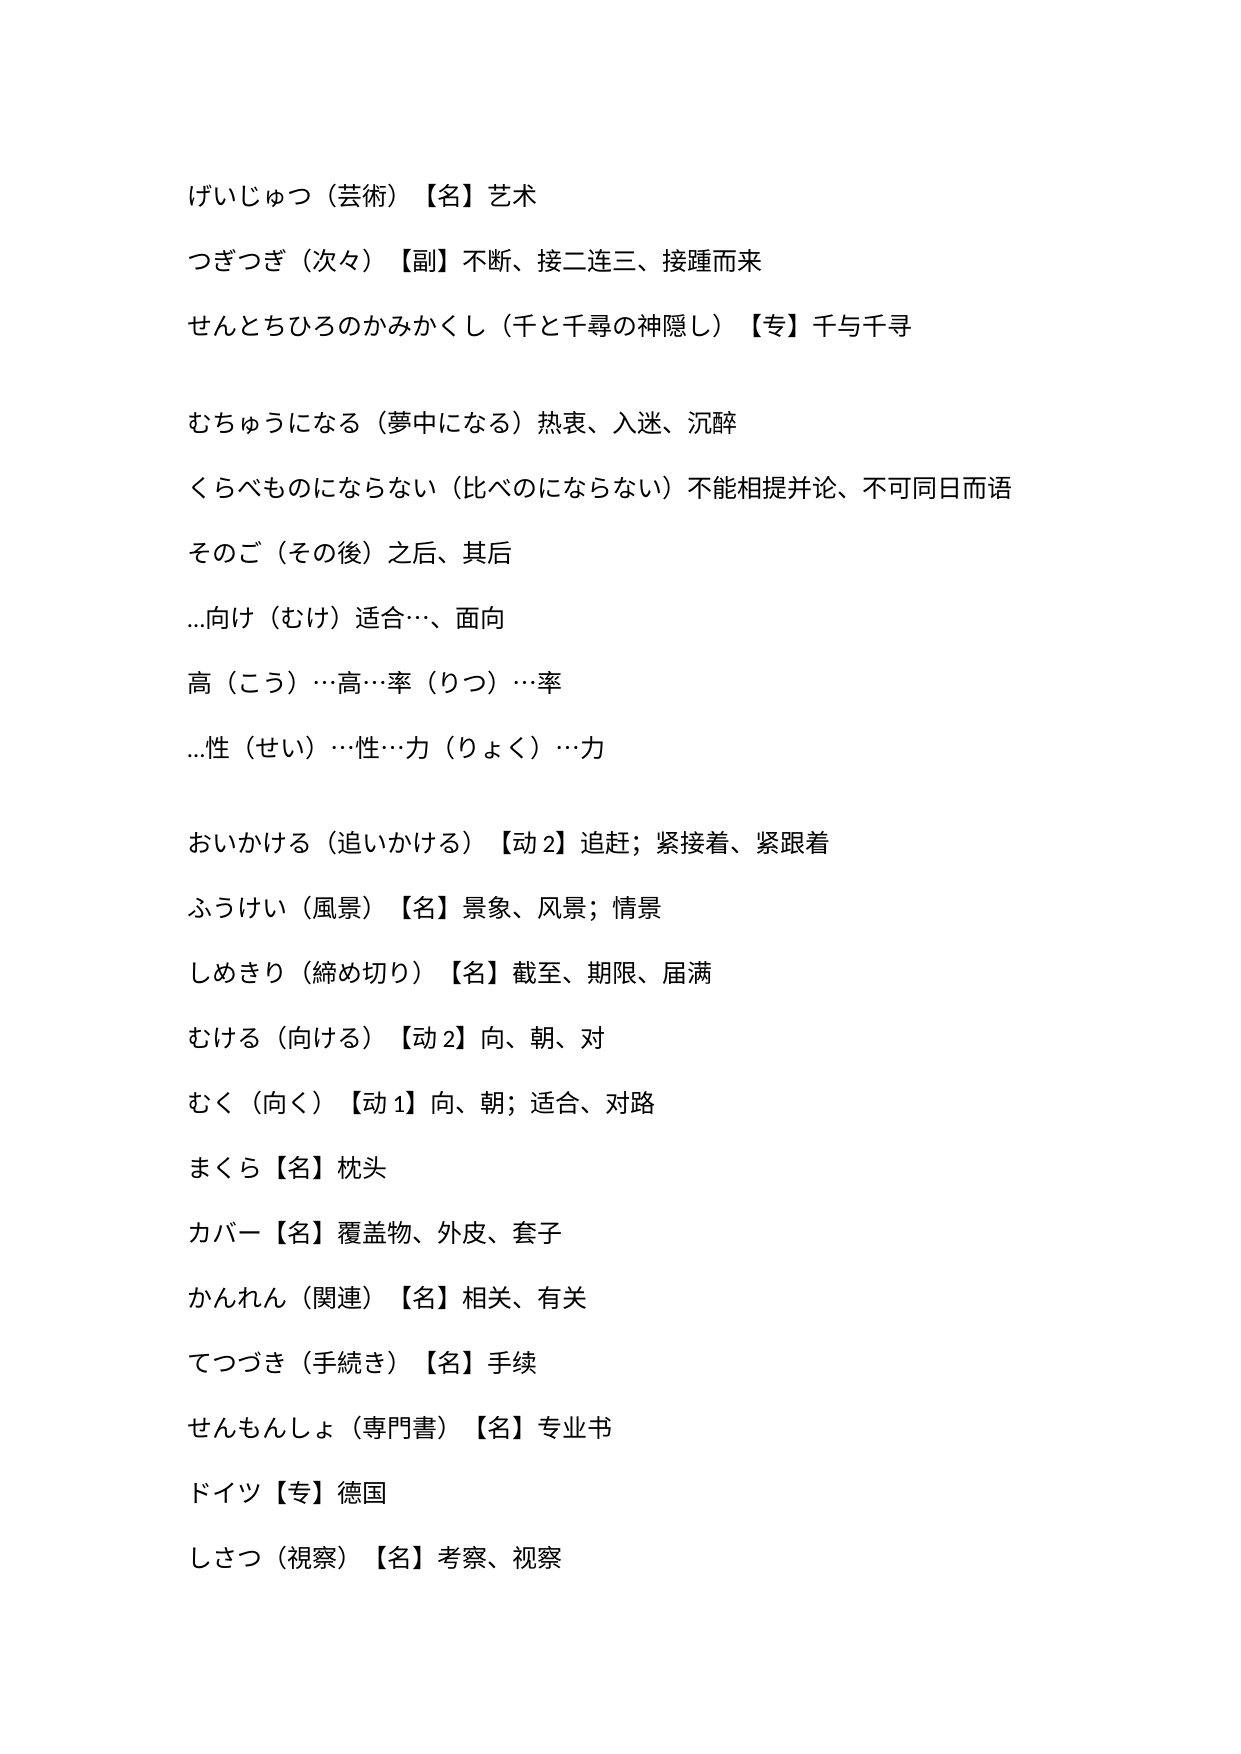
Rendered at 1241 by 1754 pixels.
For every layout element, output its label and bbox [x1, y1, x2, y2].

text [187, 809, 1053, 1589]
text [187, 162, 1053, 779]
